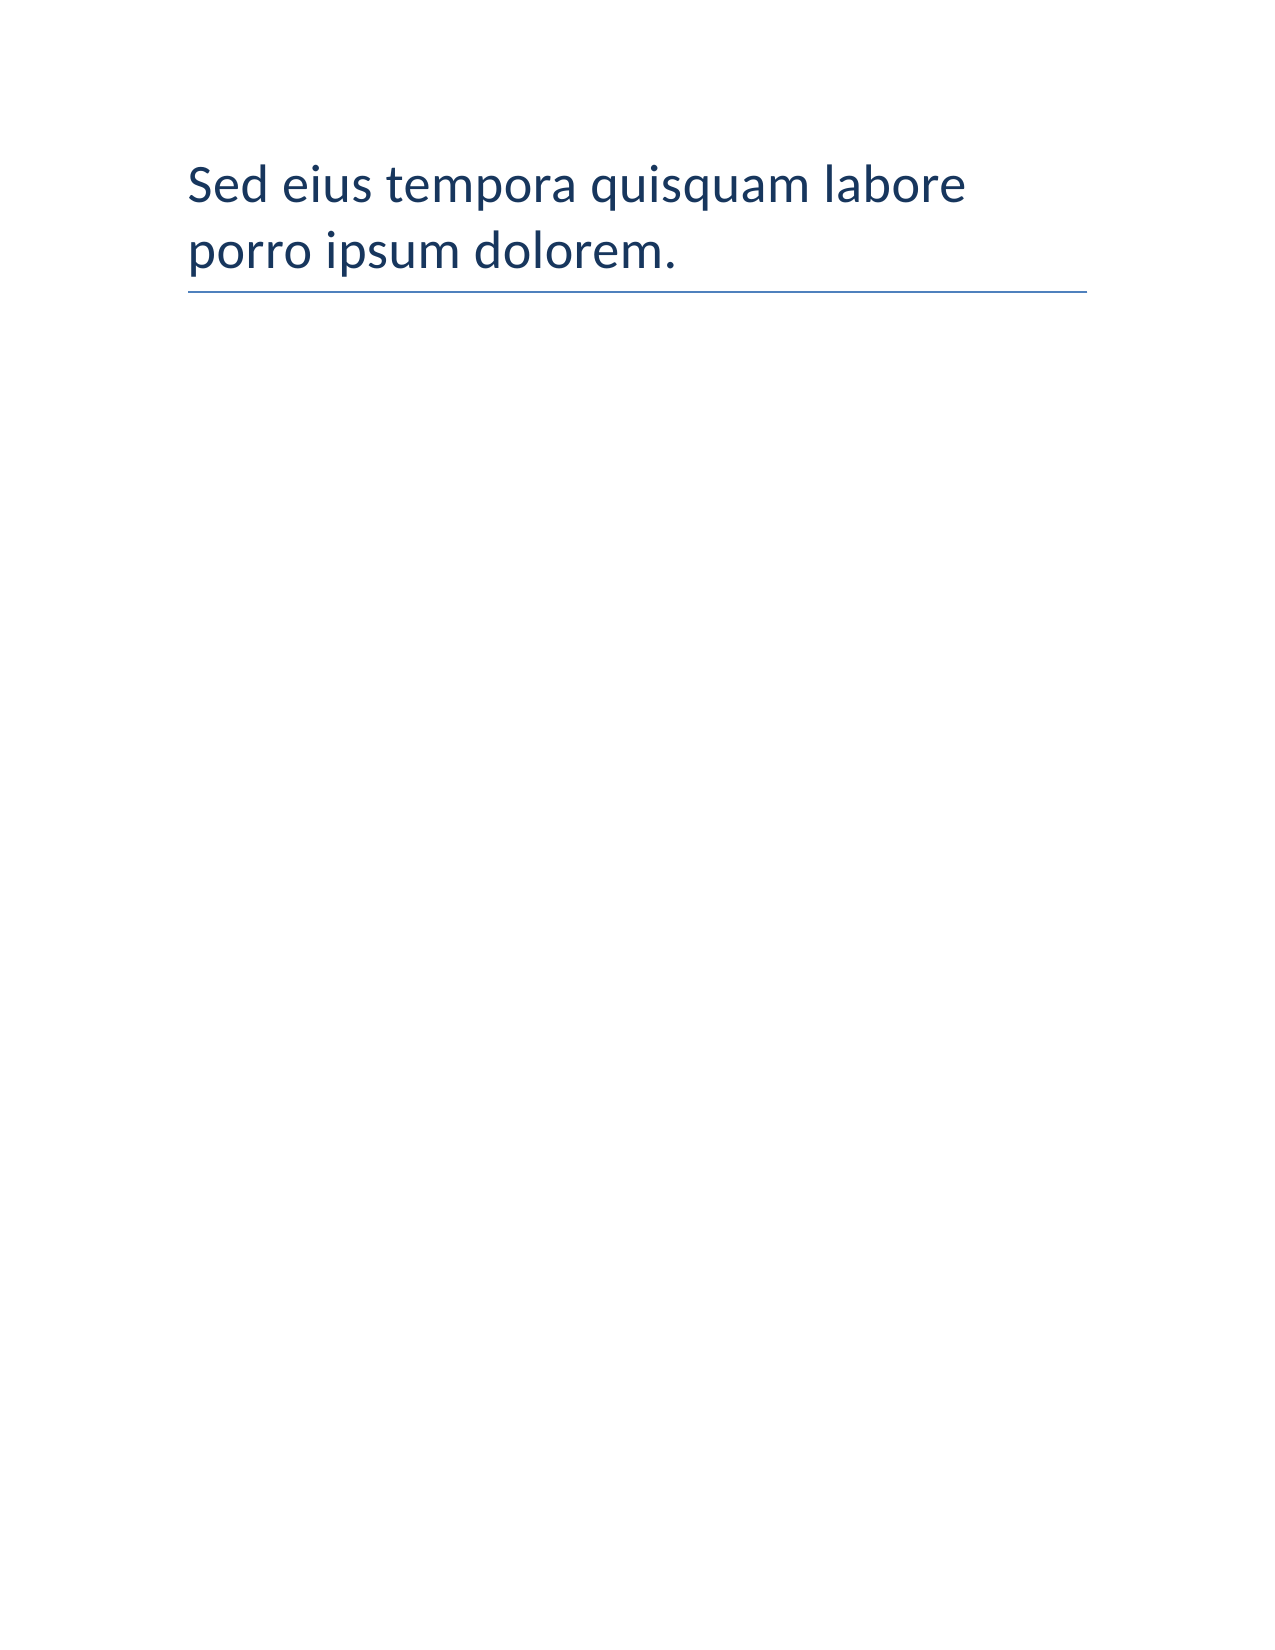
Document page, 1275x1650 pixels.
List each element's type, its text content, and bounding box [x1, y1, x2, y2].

title Sed eius tempora quisquam labore porro ipsum dolorem. [187, 150, 1087, 293]
